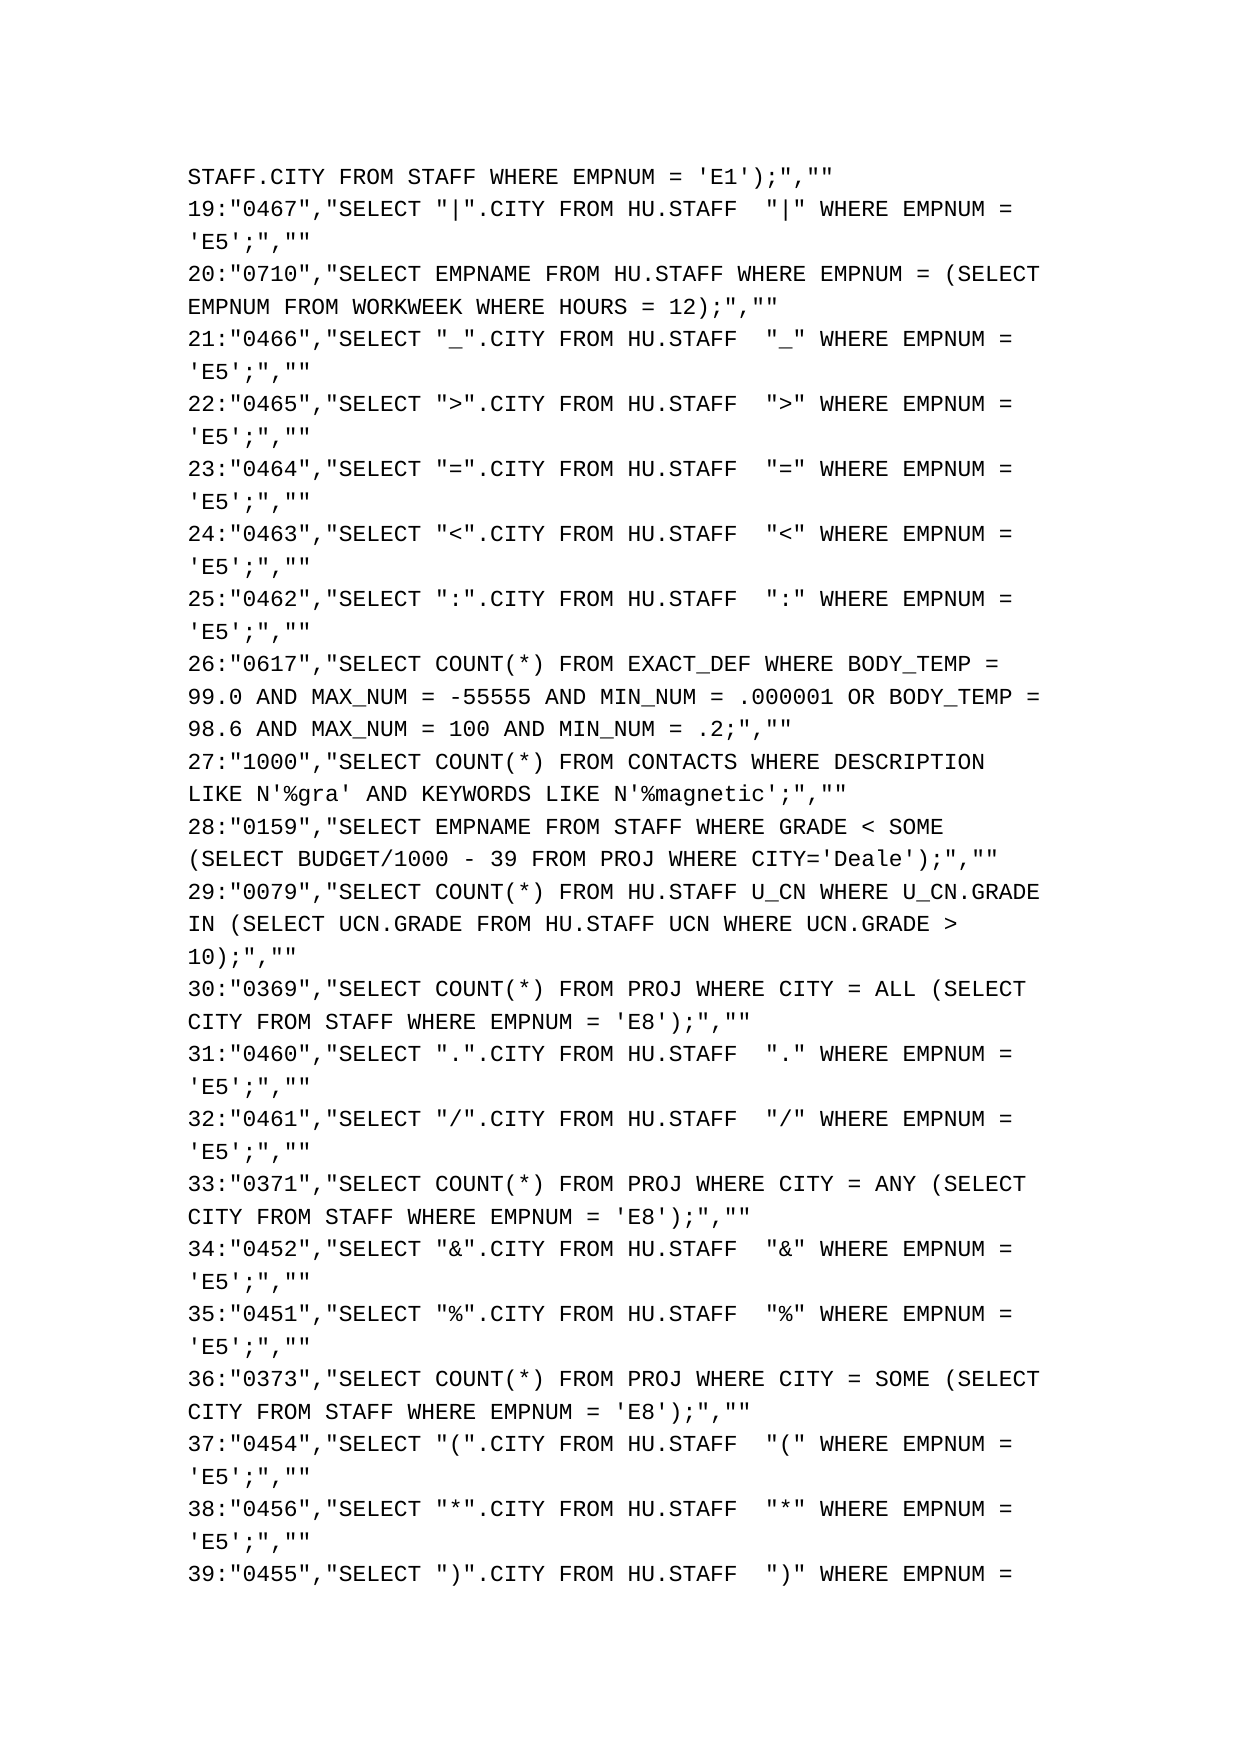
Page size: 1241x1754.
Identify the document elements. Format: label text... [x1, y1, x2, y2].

text 34:"0452","SELECT "&".CITY FROM HU.STAFF "&" WHERE EMPNUM = 'E5';","" [187, 1234, 1053, 1299]
text 28:"0159","SELECT EMPNAME FROM STAFF WHERE GRADE < SOME (SELECT BUDGET/1000 - 39 FROM PROJ WHERE CITY='Deale');","" [187, 812, 1053, 877]
text 22:"0465","SELECT ">".CITY FROM HU.STAFF ">" WHERE EMPNUM = 'E5';","" [187, 389, 1053, 454]
text 21:"0466","SELECT "_".CITY FROM HU.STAFF "_" WHERE EMPNUM = 'E5';","" [187, 324, 1053, 389]
text 20:"0710","SELECT EMPNAME FROM HU.STAFF WHERE EMPNUM = (SELECT EMPNUM FROM WORKWEEK WHERE HOURS = 12);","" [187, 259, 1053, 324]
text 27:"1000","SELECT COUNT(*) FROM CONTACTS WHERE DESCRIPTION LIKE N'%gra' AND KEYWORDS LIKE N'%magnetic';","" [187, 747, 1053, 812]
text 29:"0079","SELECT COUNT(*) FROM HU.STAFF U_CN WHERE U_CN.GRADE IN (SELECT UCN.GRADE FROM HU.STAFF UCN WHERE UCN.GRADE > 10);","" [187, 877, 1053, 974]
text 26:"0617","SELECT COUNT(*) FROM EXACT_DEF WHERE BODY_TEMP = 99.0 AND MAX_NUM = -55555 AND MIN_NUM = .000001 OR BODY_TEMP = 98.6 AND MAX_NUM = 100 AND MIN_NUM = .2;","" [187, 649, 1053, 747]
text 33:"0371","SELECT COUNT(*) FROM PROJ WHERE CITY = ANY (SELECT CITY FROM STAFF WHERE EMPNUM = 'E8');","" [187, 1169, 1053, 1234]
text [187, 162, 1053, 194]
text 35:"0451","SELECT "%".CITY FROM HU.STAFF "%" WHERE EMPNUM = 'E5';","" [187, 1299, 1053, 1364]
text 38:"0456","SELECT "*".CITY FROM HU.STAFF "*" WHERE EMPNUM = 'E5';","" [187, 1494, 1053, 1559]
text 19:"0467","SELECT "|".CITY FROM HU.STAFF "|" WHERE EMPNUM = 'E5';","" [187, 194, 1053, 259]
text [187, 1559, 1053, 1592]
text 23:"0464","SELECT "=".CITY FROM HU.STAFF "=" WHERE EMPNUM = 'E5';","" [187, 454, 1053, 519]
text 25:"0462","SELECT ":".CITY FROM HU.STAFF ":" WHERE EMPNUM = 'E5';","" [187, 584, 1053, 649]
text 30:"0369","SELECT COUNT(*) FROM PROJ WHERE CITY = ALL (SELECT CITY FROM STAFF WHERE EMPNUM = 'E8');","" [187, 974, 1053, 1039]
text 31:"0460","SELECT ".".CITY FROM HU.STAFF "." WHERE EMPNUM = 'E5';","" [187, 1039, 1053, 1104]
text 36:"0373","SELECT COUNT(*) FROM PROJ WHERE CITY = SOME (SELECT CITY FROM STAFF WHERE EMPNUM = 'E8');","" [187, 1364, 1053, 1429]
text 32:"0461","SELECT "/".CITY FROM HU.STAFF "/" WHERE EMPNUM = 'E5';","" [187, 1104, 1053, 1169]
text 37:"0454","SELECT "(".CITY FROM HU.STAFF "(" WHERE EMPNUM = 'E5';","" [187, 1429, 1053, 1494]
text 24:"0463","SELECT "<".CITY FROM HU.STAFF "<" WHERE EMPNUM = 'E5';","" [187, 519, 1053, 584]
